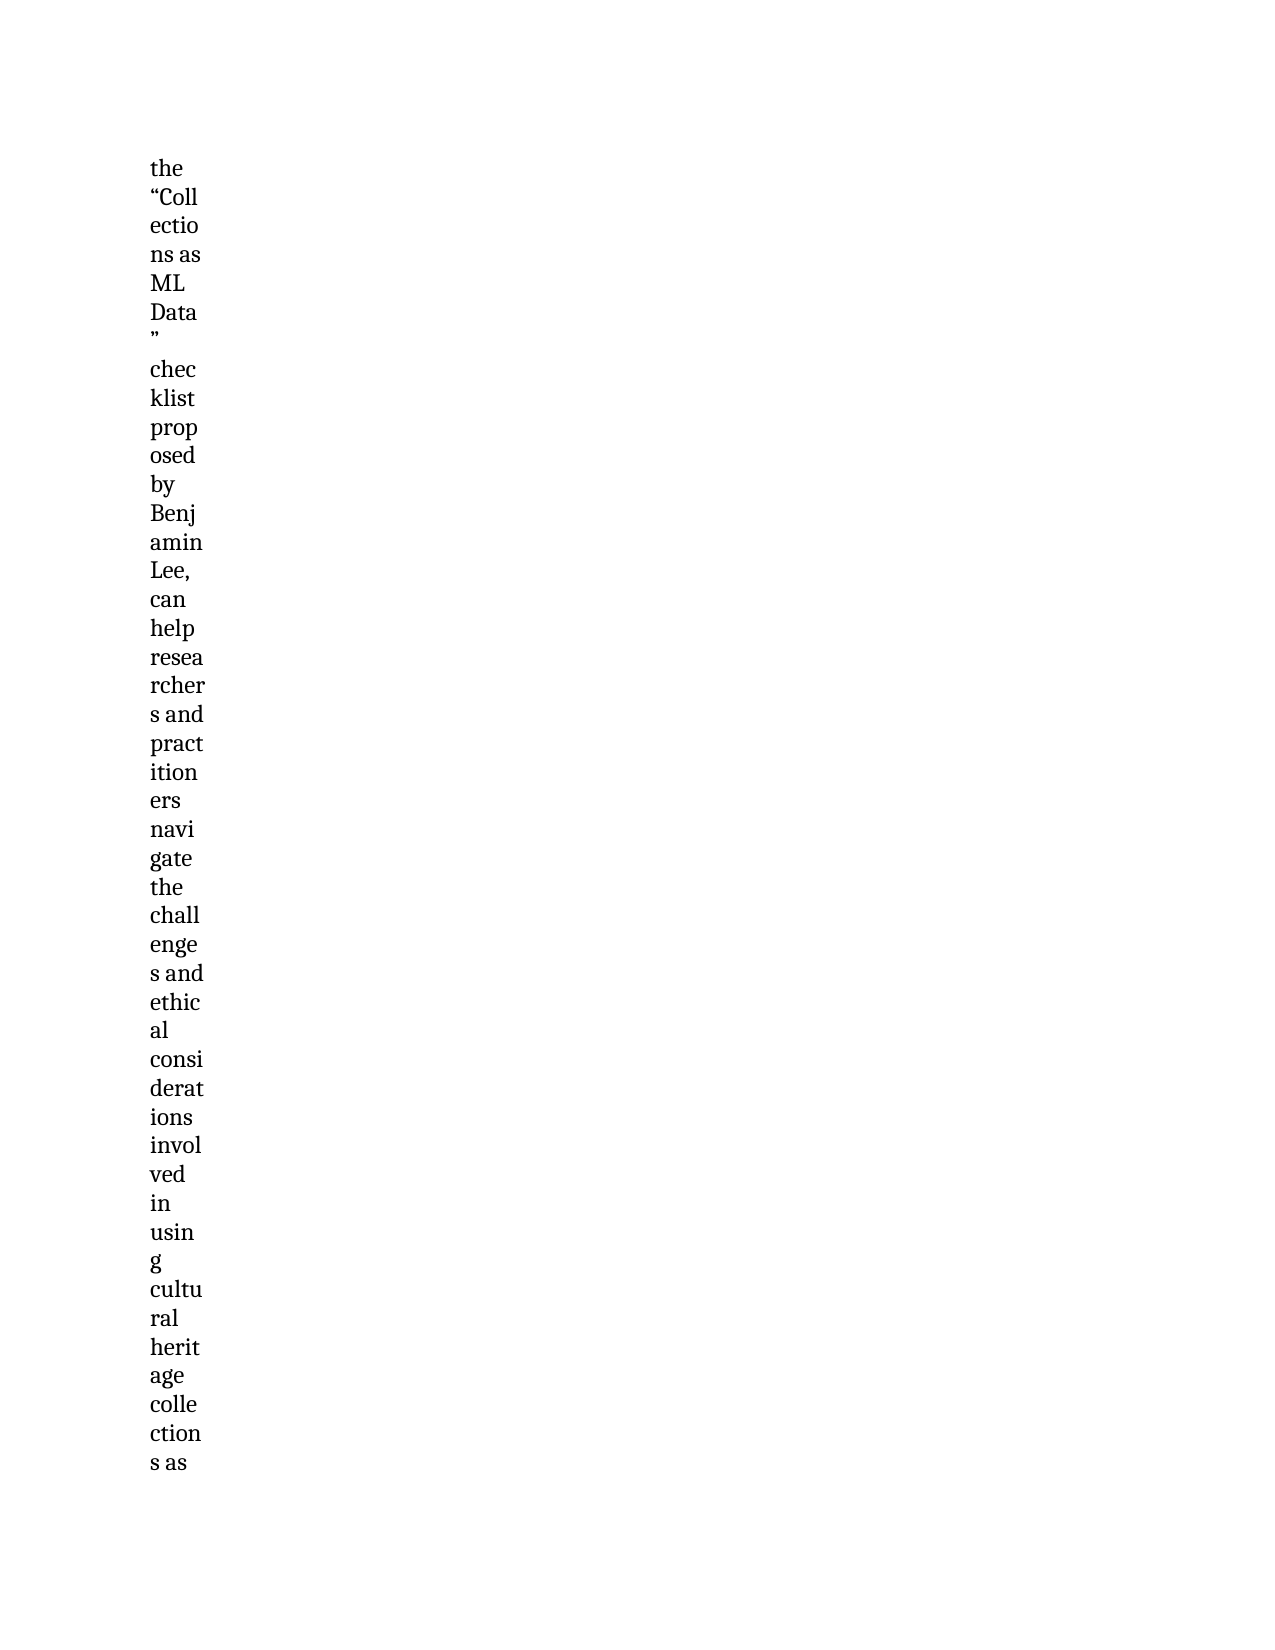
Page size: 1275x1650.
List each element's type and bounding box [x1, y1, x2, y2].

table_cell [139, 150, 217, 1476]
